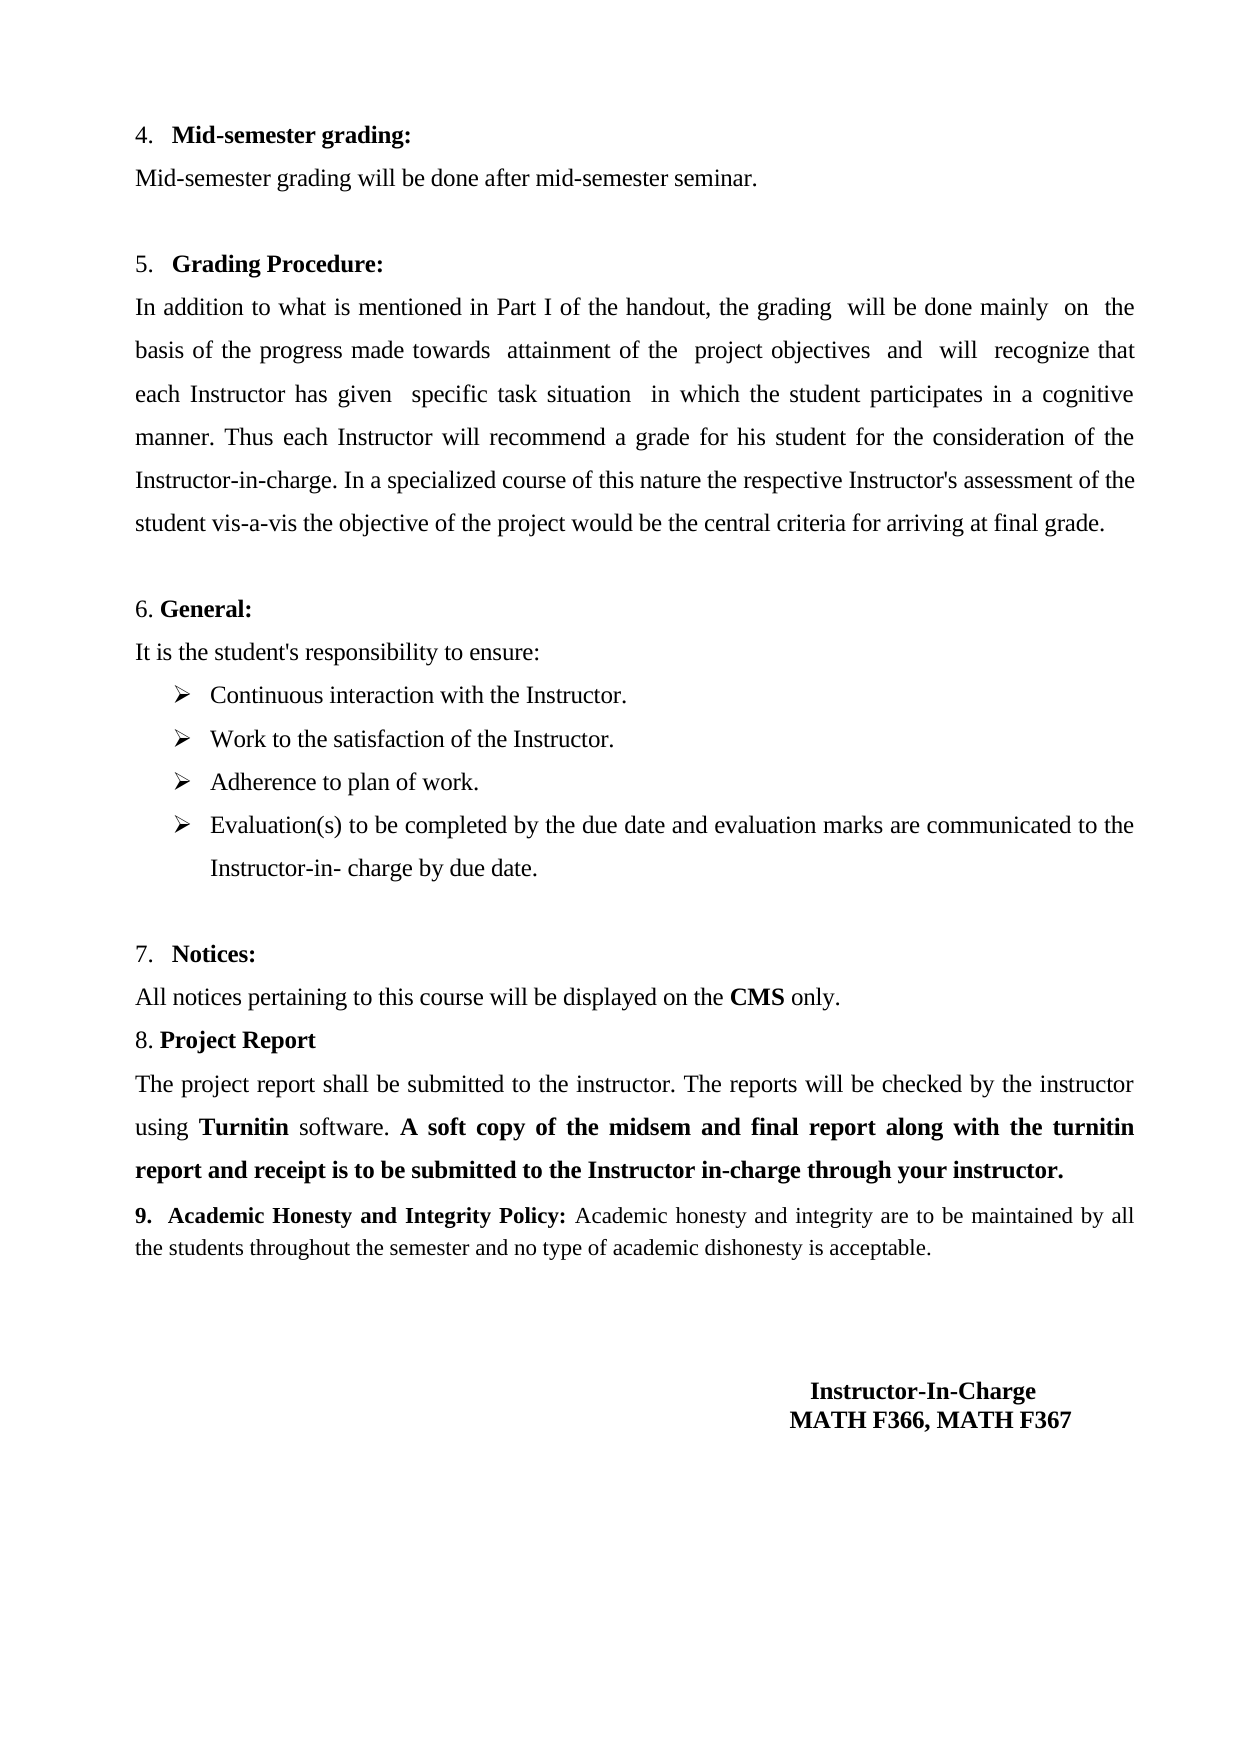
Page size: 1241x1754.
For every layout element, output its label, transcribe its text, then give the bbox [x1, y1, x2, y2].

list Work to the satisfaction of the Instructor. [172, 724, 1135, 752]
text 9. Academic Honesty and Integrity Policy: Academic honesty and integrity are to be maintained by all the students throughout the semester and no type of academic dishonesty is acceptable. [135, 1198, 1135, 1261]
text All notices pertaining to this course will be displayed on the CMS only. [135, 982, 1135, 1011]
text 8. Project Report [135, 1026, 1135, 1054]
text In addition to what is mentioned in Part I of the handout, the grading will be done mainly on the basis of the progress made towards attainment of the project objectives and will recognize that each Instructor has given specific task situation in which the student participates in a cognitive manner. Thus each Instructor will recommend a grade for his student for the consideration of the Instructor-in-charge. In a specialized course of this nature the respective Instructor's assessment of the student vis-a-vis the objective of the project would be the central criteria for arriving at final grade. [135, 292, 1135, 537]
text MATH F366, MATH F367 [135, 1405, 1135, 1434]
text 6. General: [135, 594, 1135, 623]
text 7. Notices: [135, 939, 1135, 968]
text 5. Grading Procedure: [135, 249, 1135, 278]
text The project report shall be submitted to the instructor. The reports will be checked by the instructor using Turnitin software. A soft copy of the midsem and final report along with the turnitin report and receipt is to be submitted to the Instructor in-charge through your instructor. [135, 1069, 1135, 1184]
text It is the student's responsibility to ensure: [135, 637, 1135, 666]
text 4. Mid-semester grading: [135, 120, 1135, 149]
text Mid-semester grading will be done after mid-semester seminar. [135, 163, 1135, 192]
list Evaluation(s) to be completed by the due date and evaluation marks are communicated to the Instructor-in- charge by due date. [172, 810, 1135, 882]
text Instructor-In-Charge [585, 1376, 1135, 1405]
list Continuous interaction with the Instructor. [172, 681, 1135, 709]
list Adherence to plan of work. [172, 767, 1135, 796]
